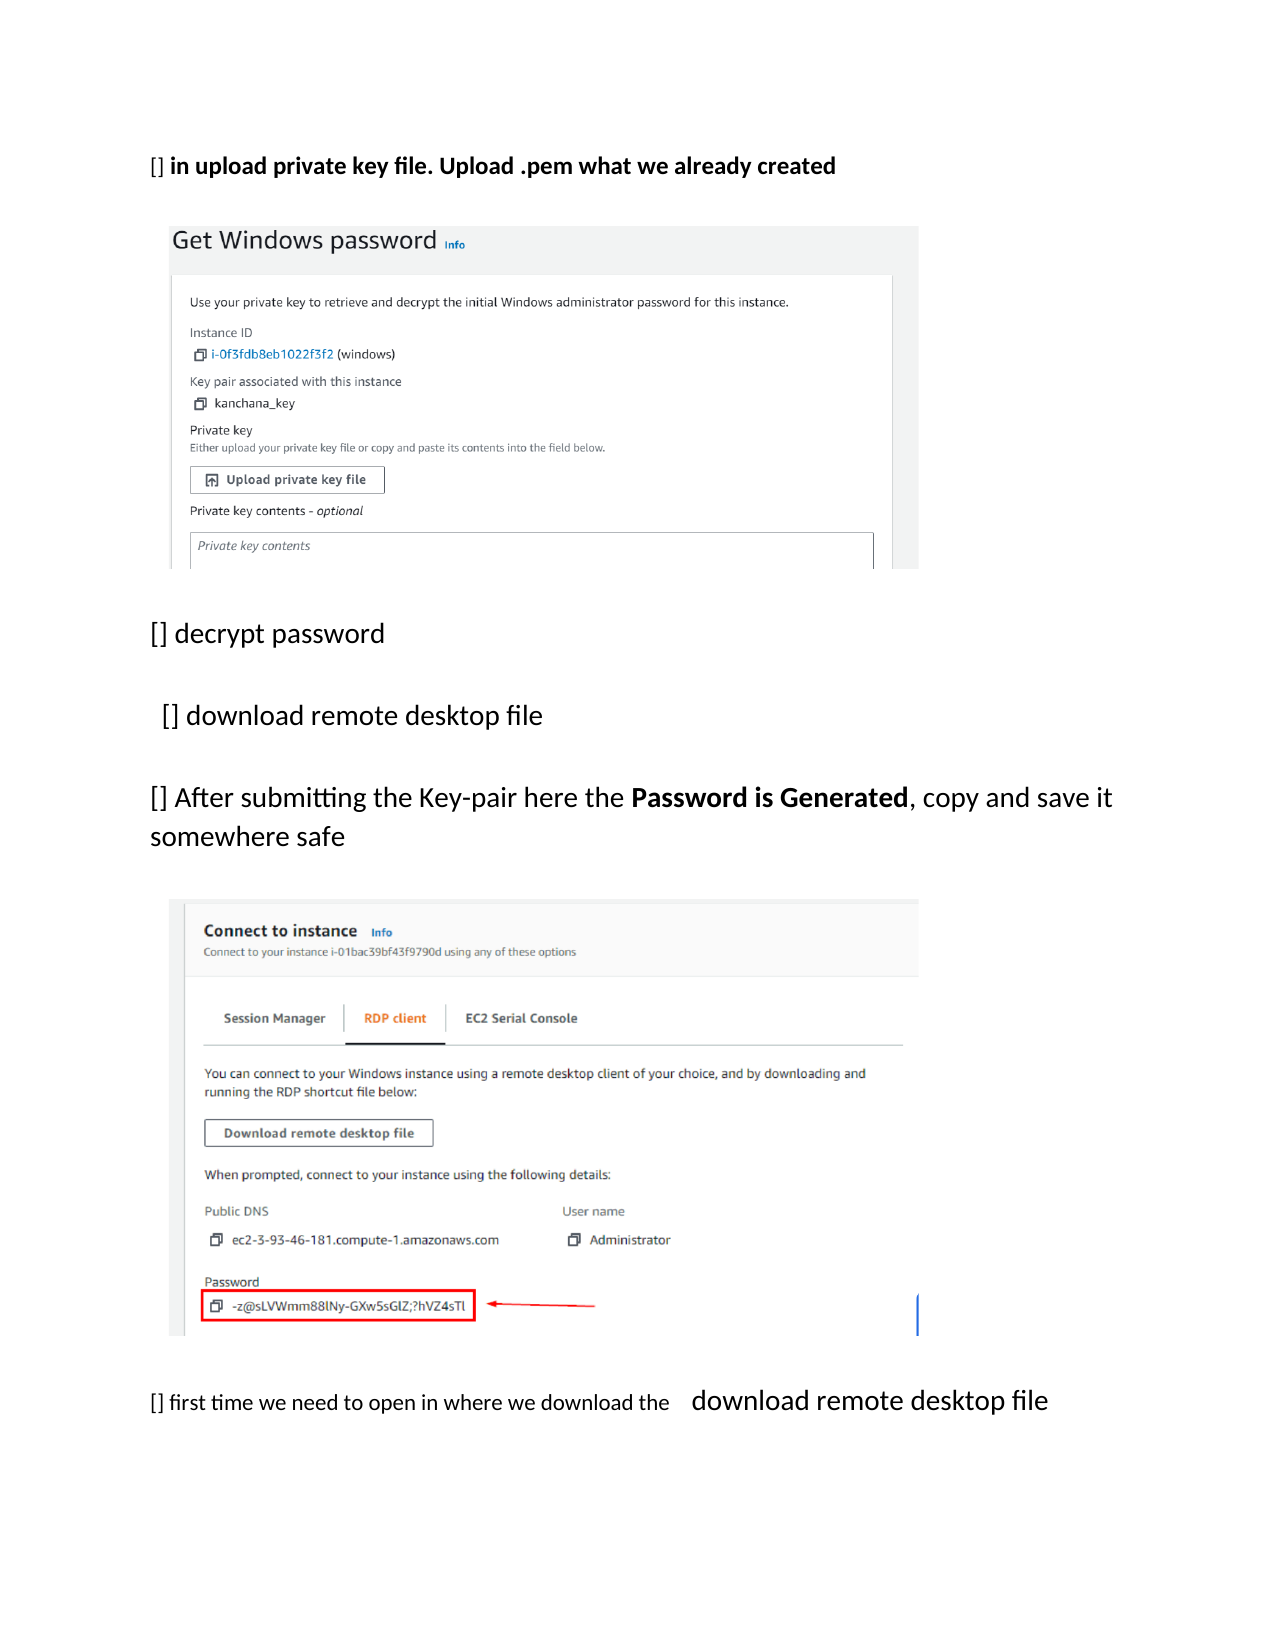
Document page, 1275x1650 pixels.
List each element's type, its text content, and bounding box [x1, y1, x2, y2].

text [] download remote desktop file [150, 697, 1125, 733]
text [] first time we need to open in where we download the download remote desktop file [150, 1382, 1125, 1417]
text [] After submitting the Key-pair here the Password is Generated, copy and save it somewhere safe [150, 779, 1125, 853]
text [] decrypt password [150, 615, 1125, 650]
text [] in upload private key file. Upload .pem what we already created [150, 150, 1125, 181]
